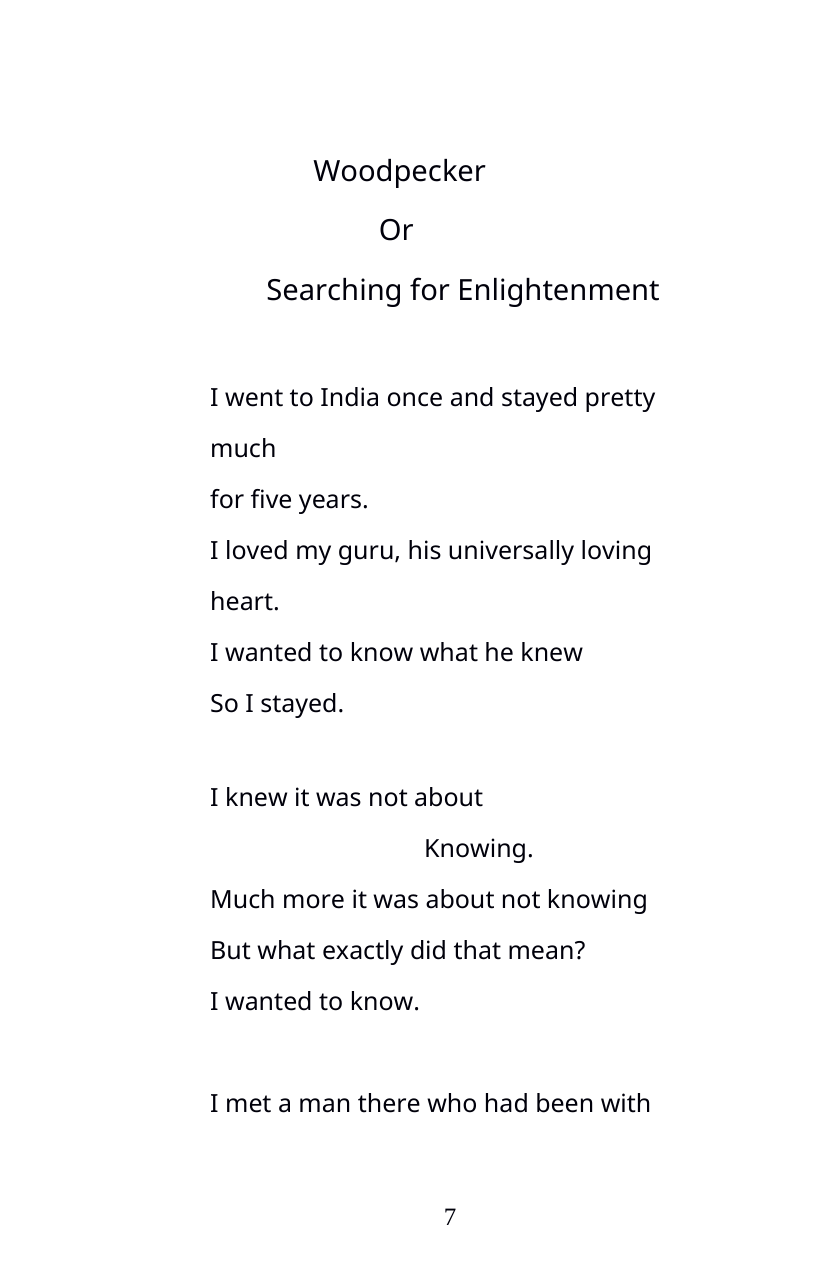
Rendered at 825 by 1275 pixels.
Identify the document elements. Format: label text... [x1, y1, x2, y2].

text I knew it was not about [210, 780, 690, 814]
text Much more it was about not knowing [210, 882, 690, 916]
text Or [210, 209, 690, 249]
text I wanted to know what he knew [210, 635, 690, 669]
text Searching for Enlightenment [210, 269, 690, 309]
text So I stayed. [210, 686, 690, 720]
text for five years. [210, 482, 690, 516]
text Woodpecker [210, 150, 690, 190]
text I went to India once and stayed pretty much [210, 379, 690, 464]
text I loved my guru, his universally loving heart. [210, 533, 690, 618]
text I met a man there who had been with our guru [210, 1086, 690, 1120]
text But what exactly did that mean? [210, 933, 690, 967]
text I wanted to know. [210, 984, 690, 1018]
text Knowing. [210, 831, 690, 865]
